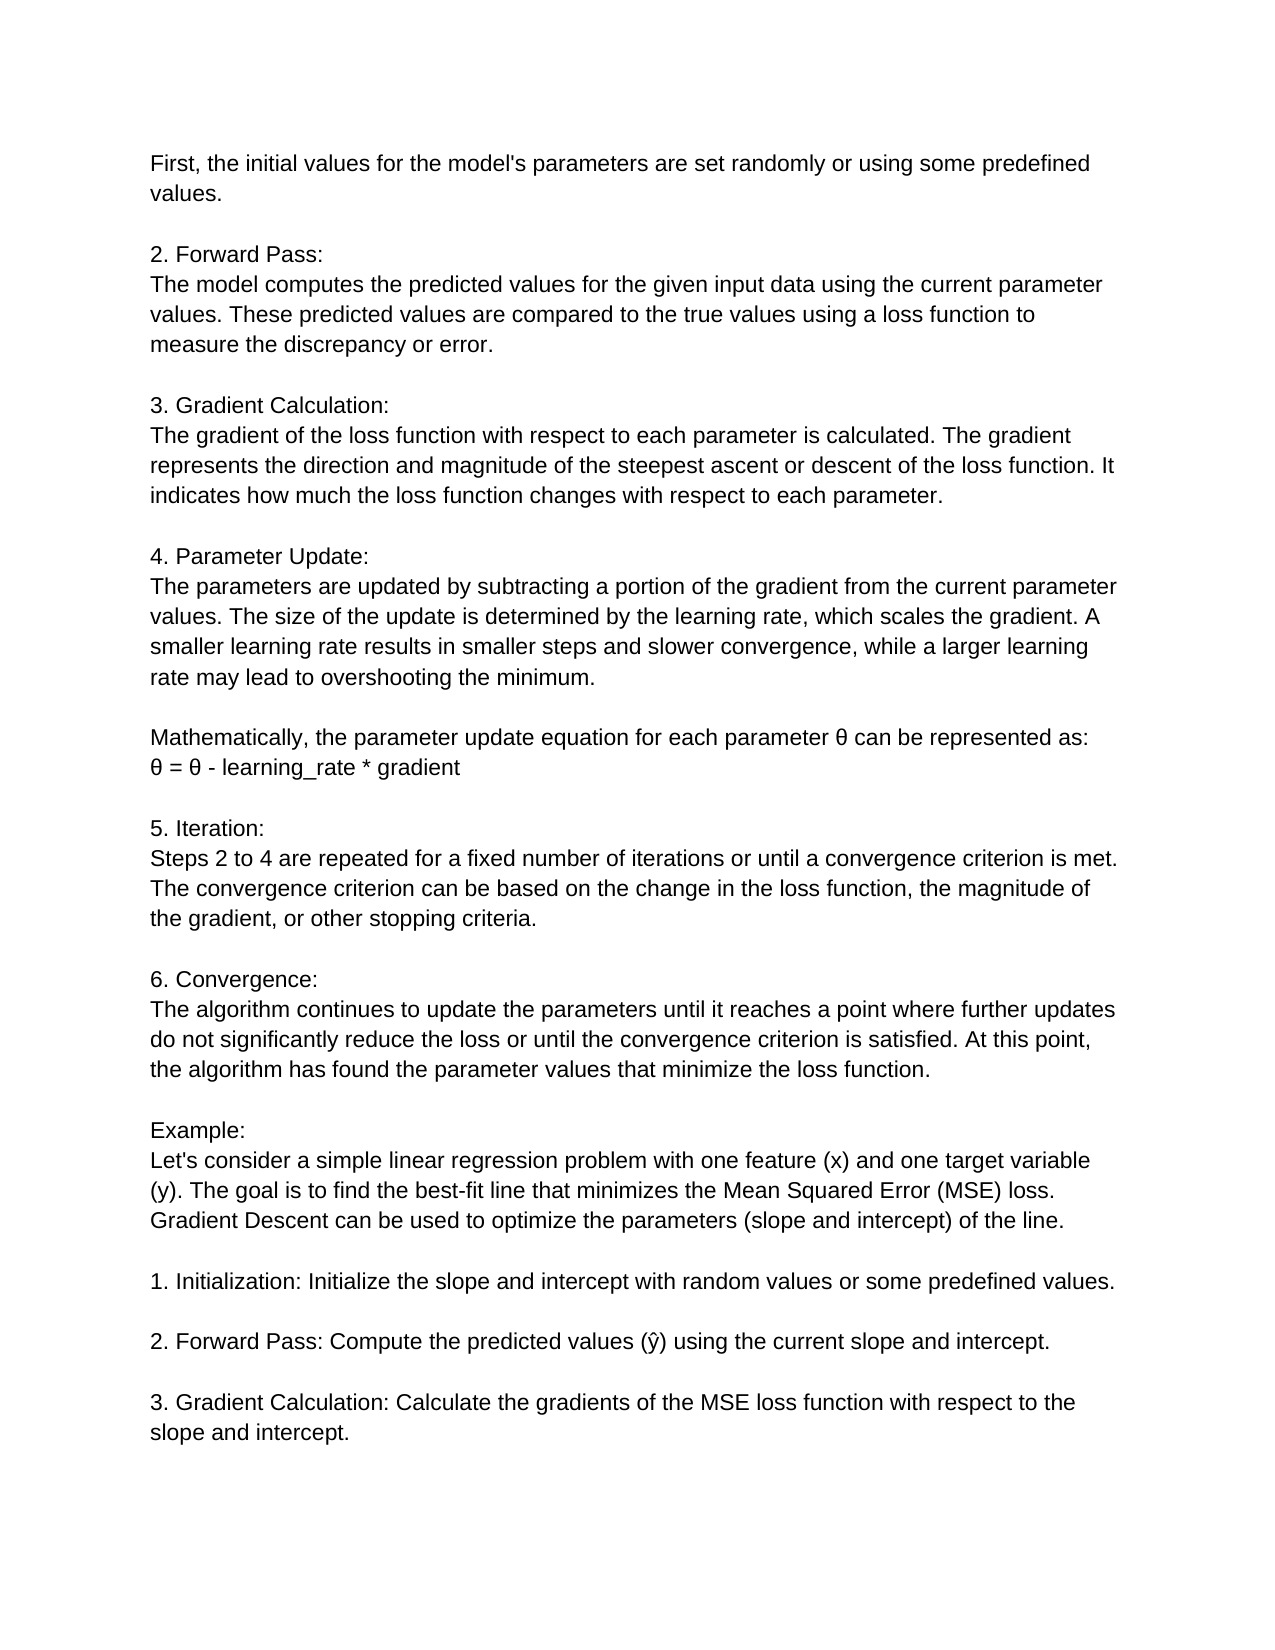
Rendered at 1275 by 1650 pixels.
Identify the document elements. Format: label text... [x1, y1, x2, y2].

text 5. Iteration: [150, 814, 1125, 841]
text Let's consider a simple linear regression problem with one feature (x) and one target variable (y). The goal is to find the best-fit line that minimizes the Mean Squared Error (MSE) loss. Gradient Descent can be used to optimize the parameters (slope and intercept) of the line. [150, 1147, 1125, 1234]
text 2. Forward Pass: [150, 241, 1125, 267]
text Mathematically, the parameter update equation for each parameter θ can be represented as: [150, 724, 1125, 750]
text Example: [150, 1117, 1125, 1143]
text The model computes the predicted values for the given input data using the current parameter values. These predicted values are compared to the true values using a loss function to measure the discrepancy or error. [150, 271, 1125, 358]
text Steps 2 to 4 are repeated for a fixed number of iterations or until a convergence criterion is met. The convergence criterion can be based on the change in the loss function, the magnitude of the gradient, or other stopping criteria. [150, 845, 1125, 932]
text 4. Parameter Update: [150, 543, 1125, 569]
text The parameters are updated by subtracting a portion of the gradient from the current parameter values. The size of the update is determined by the learning rate, which scales the gradient. A smaller learning rate results in smaller steps and slower convergence, while a larger learning rate may lead to overshooting the minimum. [150, 573, 1125, 690]
text 1. Initialization: Initialize the slope and intercept with random values or some predefined values. [150, 1268, 1125, 1294]
text First, the initial values for the model's parameters are set randomly or using some predefined values. [150, 150, 1125, 207]
text 3. Gradient Calculation: Calculate the gradients of the MSE loss function with respect to the slope and intercept. [150, 1388, 1125, 1445]
text The algorithm continues to update the parameters until it reaches a point where further updates do not significantly reduce the loss or until the convergence criterion is satisfied. At this point, the algorithm has found the parameter values that minimize the loss function. [150, 996, 1125, 1083]
text θ = θ - learning_rate * gradient [150, 754, 1125, 781]
text 3. Gradient Calculation: [150, 392, 1125, 418]
text 6. Convergence: [150, 966, 1125, 992]
text The gradient of the loss function with respect to each parameter is calculated. The gradient represents the direction and magnitude of the steepest ascent or descent of the loss function. It indicates how much the loss function changes with respect to each parameter. [150, 422, 1125, 509]
text 2. Forward Pass: Compute the predicted values (ŷ) using the current slope and intercept. [150, 1328, 1125, 1354]
